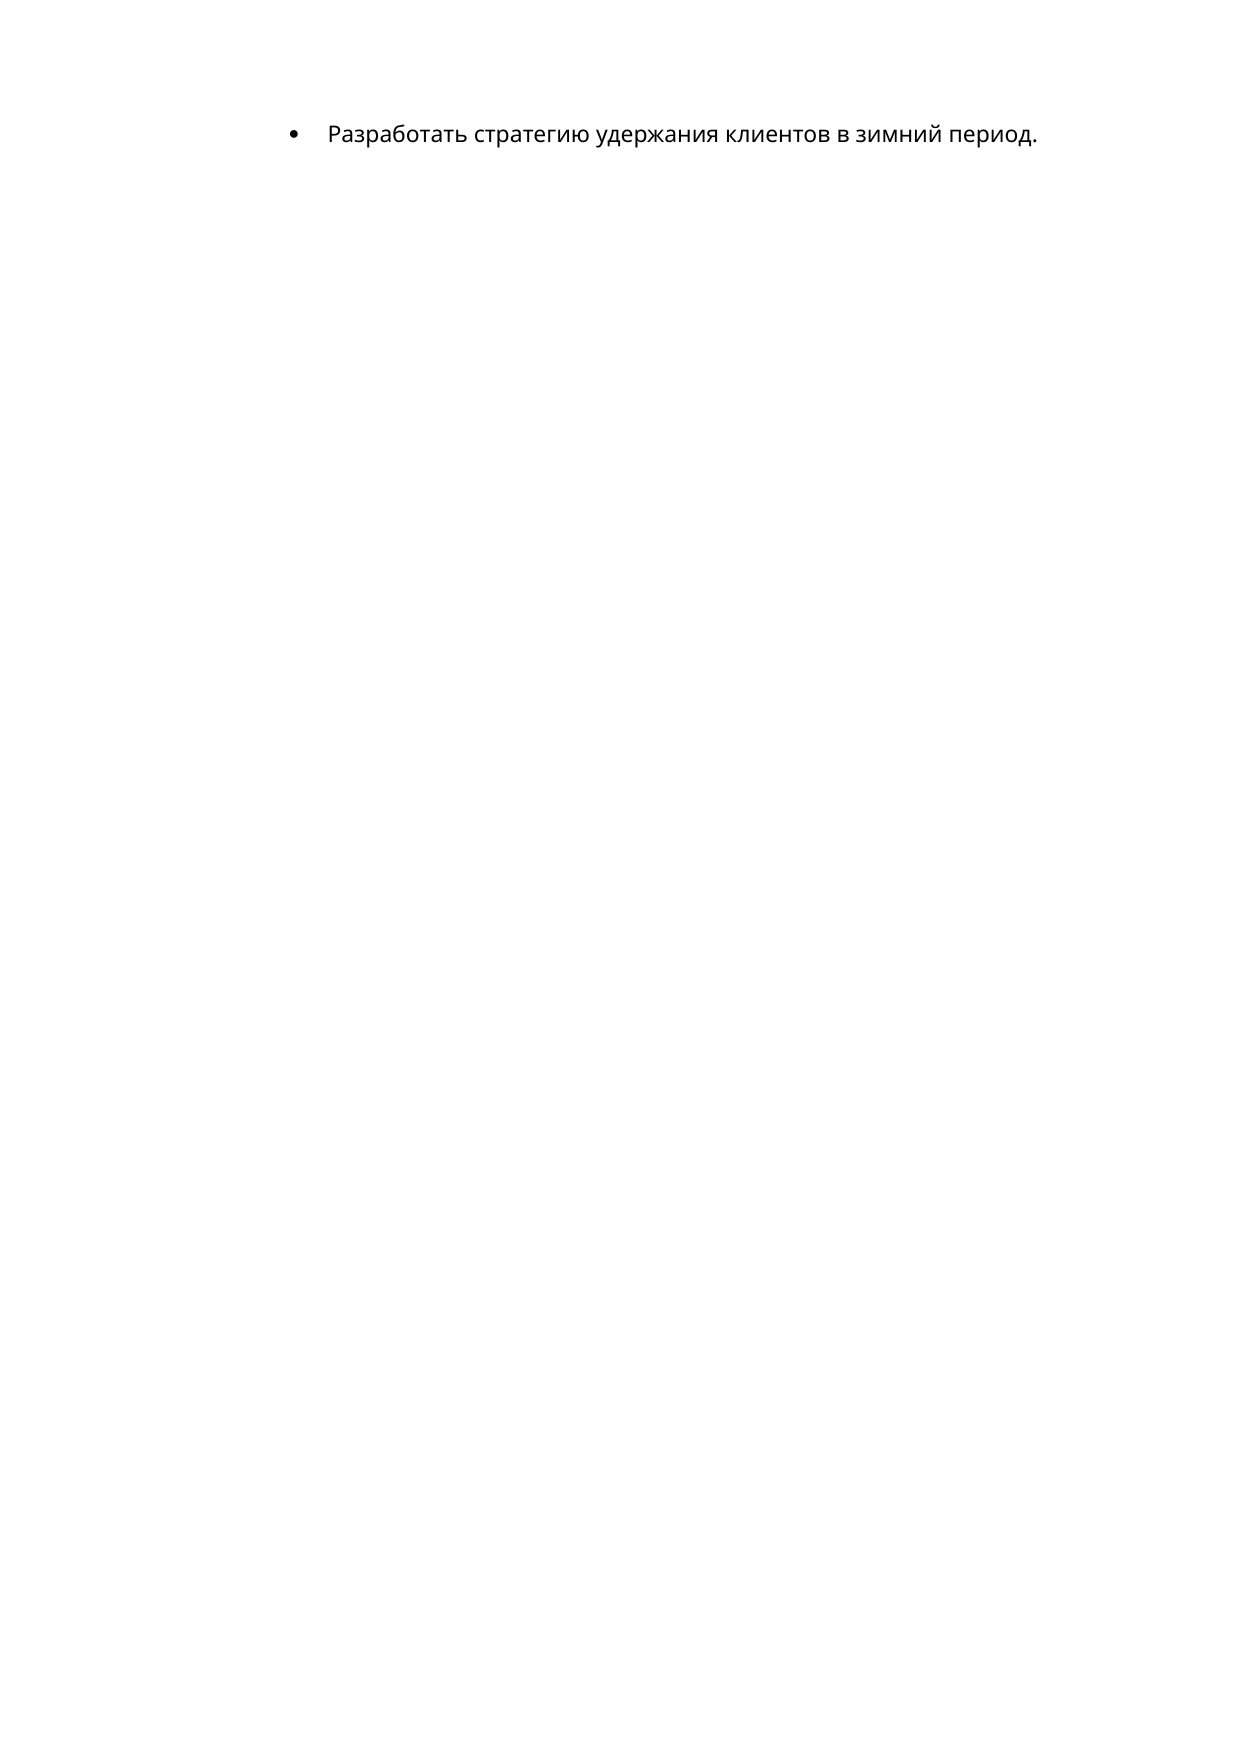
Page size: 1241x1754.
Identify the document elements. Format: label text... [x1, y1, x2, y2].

list Разработать стратегию удержания клиентов в зимний период. [290, 118, 1152, 149]
